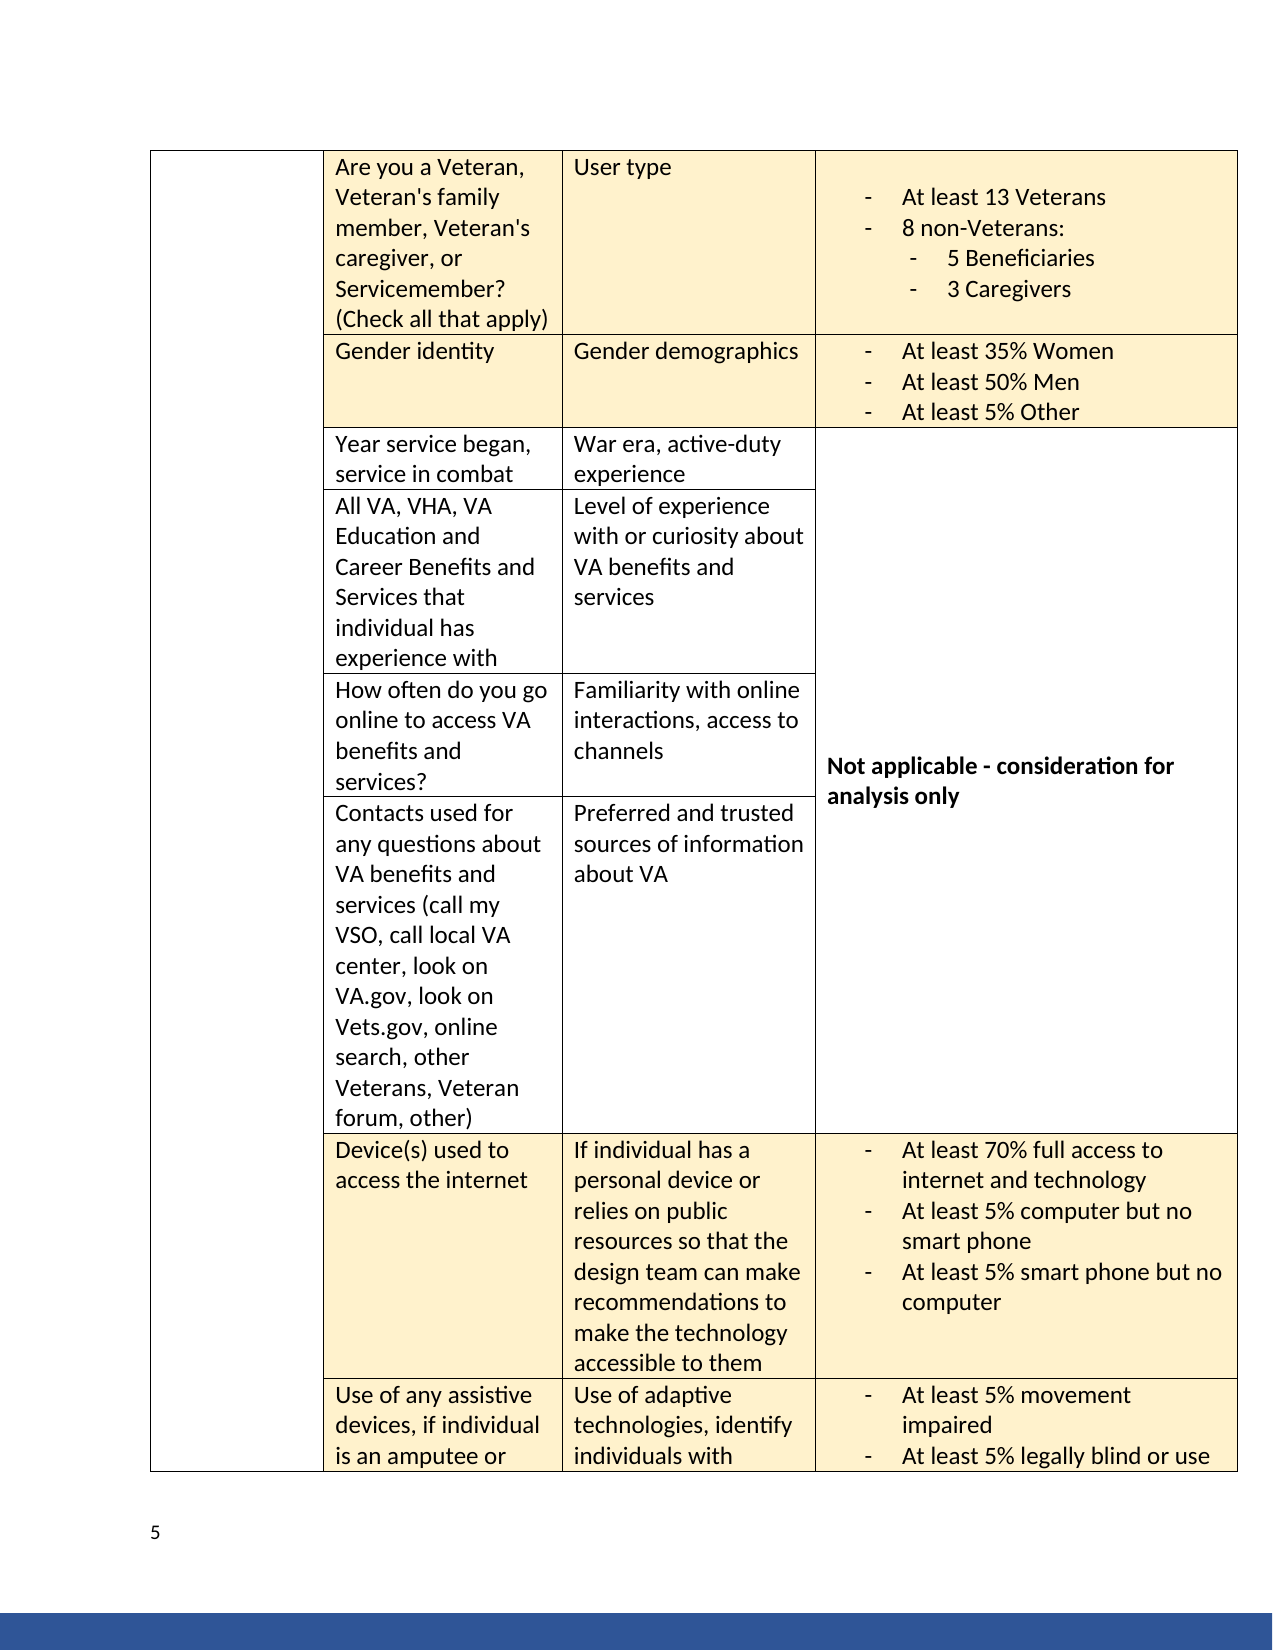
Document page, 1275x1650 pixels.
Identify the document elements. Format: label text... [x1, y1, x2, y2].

table_cell Gender identity [324, 335, 562, 427]
table_cell How often do you go online to access VA benefits and services? [324, 674, 562, 796]
table_cell All VA, VHA, VA Education and Career Benefits and Services that individual has experience with [324, 490, 562, 673]
table_cell Preferred and trusted sources of information about VA [563, 797, 815, 1133]
table_cell Year service began, service in combat [324, 428, 562, 489]
table_cell Device(s) used to access the internet [324, 1134, 562, 1378]
table_cell User type [563, 151, 815, 334]
table_cell War era, active-duty experience [563, 428, 815, 489]
table_cell Familiarity with online interactions, access to channels [563, 674, 815, 796]
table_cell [563, 1379, 815, 1471]
table_cell If individual has a personal device or relies on public resources so that the design team can make recommendations to make the technology accessible to them [563, 1134, 815, 1378]
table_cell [151, 151, 323, 1471]
table_cell Are you a Veteran, Veteran's family member, Veteran's caregiver, or Servicemember? (Check all that apply) [324, 151, 562, 334]
table_cell At least 13 Veterans 8 non-Veterans: 5 Beneficiaries 3 Caregivers [816, 151, 1237, 334]
table_cell At least 35% Women At least 50% Men At least 5% Other [816, 335, 1237, 427]
table_cell At least 70% full access to internet and technology At least 5% computer but no smart phone At least 5% smart phone but no computer [816, 1134, 1237, 1378]
table_cell Gender demographics [563, 335, 815, 427]
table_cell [816, 1379, 1237, 1471]
table_cell Not applicable - consideration for analysis only [816, 428, 1237, 1133]
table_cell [324, 1379, 562, 1471]
table_cell Contacts used for any questions about VA benefits and services (call my VSO, call local VA center, look on VA.gov, look on Vets.gov, online search, other Veterans, Veteran forum, other) [324, 797, 562, 1133]
table_cell Level of experience with or curiosity about VA benefits and services [563, 490, 815, 673]
